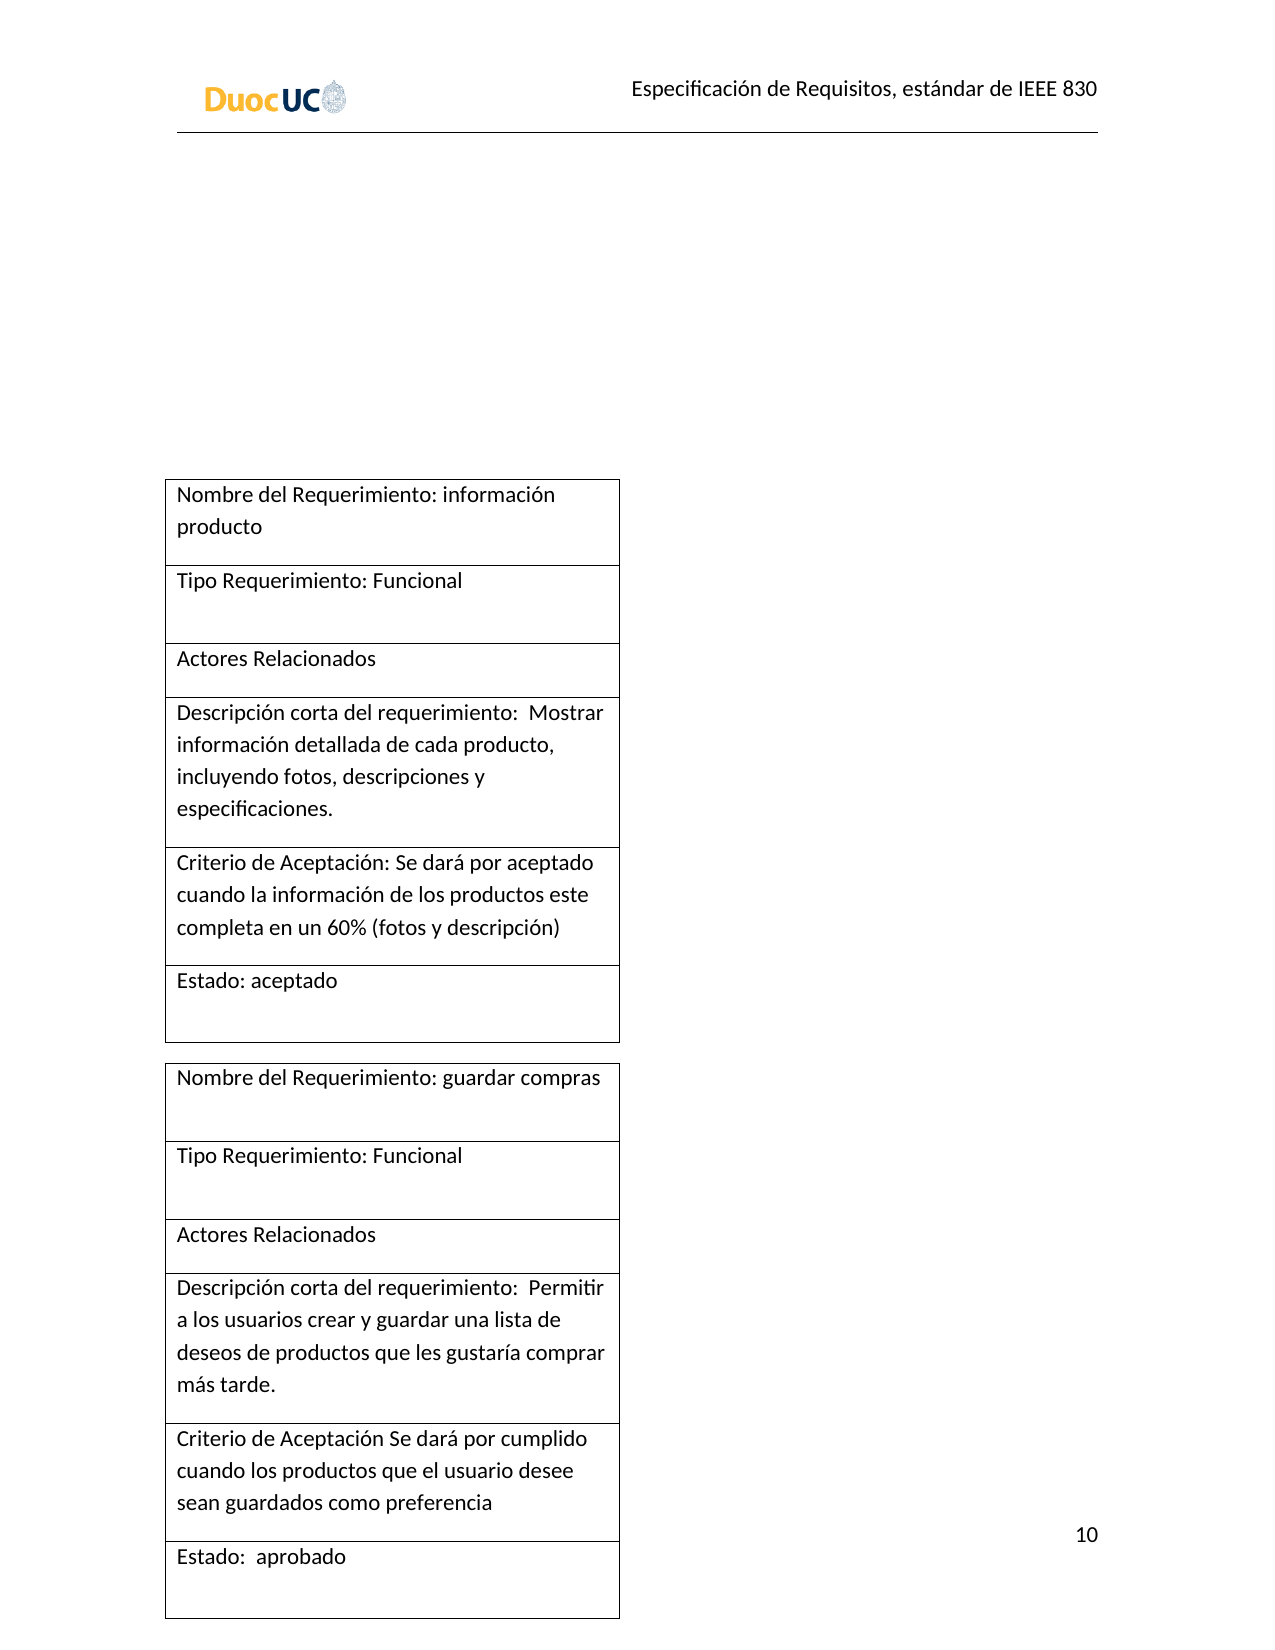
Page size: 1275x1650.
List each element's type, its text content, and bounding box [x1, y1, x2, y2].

table_cell Criterio de Aceptación: Se dará por aceptado cuando la información de los productos este completa en un 60% (fotos y descripción) [166, 848, 619, 965]
table_cell Descripción corta del requerimiento: Mostrar información detallada de cada producto, incluyendo fotos, descripciones y especificaciones. [166, 698, 619, 847]
picture [198, 76, 351, 116]
table_cell Estado: aprobado [166, 1542, 619, 1617]
table_cell Actores Relacionados [166, 1220, 619, 1272]
table_cell Actores Relacionados [166, 644, 619, 697]
table_cell Estado: aceptado [166, 966, 619, 1042]
table_cell Tipo Requerimiento: Funcional [166, 1142, 619, 1219]
table_header Nombre del Requerimiento: información producto [166, 480, 619, 565]
table_cell Tipo Requerimiento: Funcional [166, 566, 619, 643]
table_cell Descripción corta del requerimiento: Permitir a los usuarios crear y guardar una lista de deseos de productos que les gustaría comprar más tarde. [166, 1274, 619, 1423]
table_cell Criterio de Aceptación Se dará por cumplido cuando los productos que el usuario desee sean guardados como preferencia [166, 1424, 619, 1541]
table_header Nombre del Requerimiento: guardar compras [166, 1064, 619, 1141]
